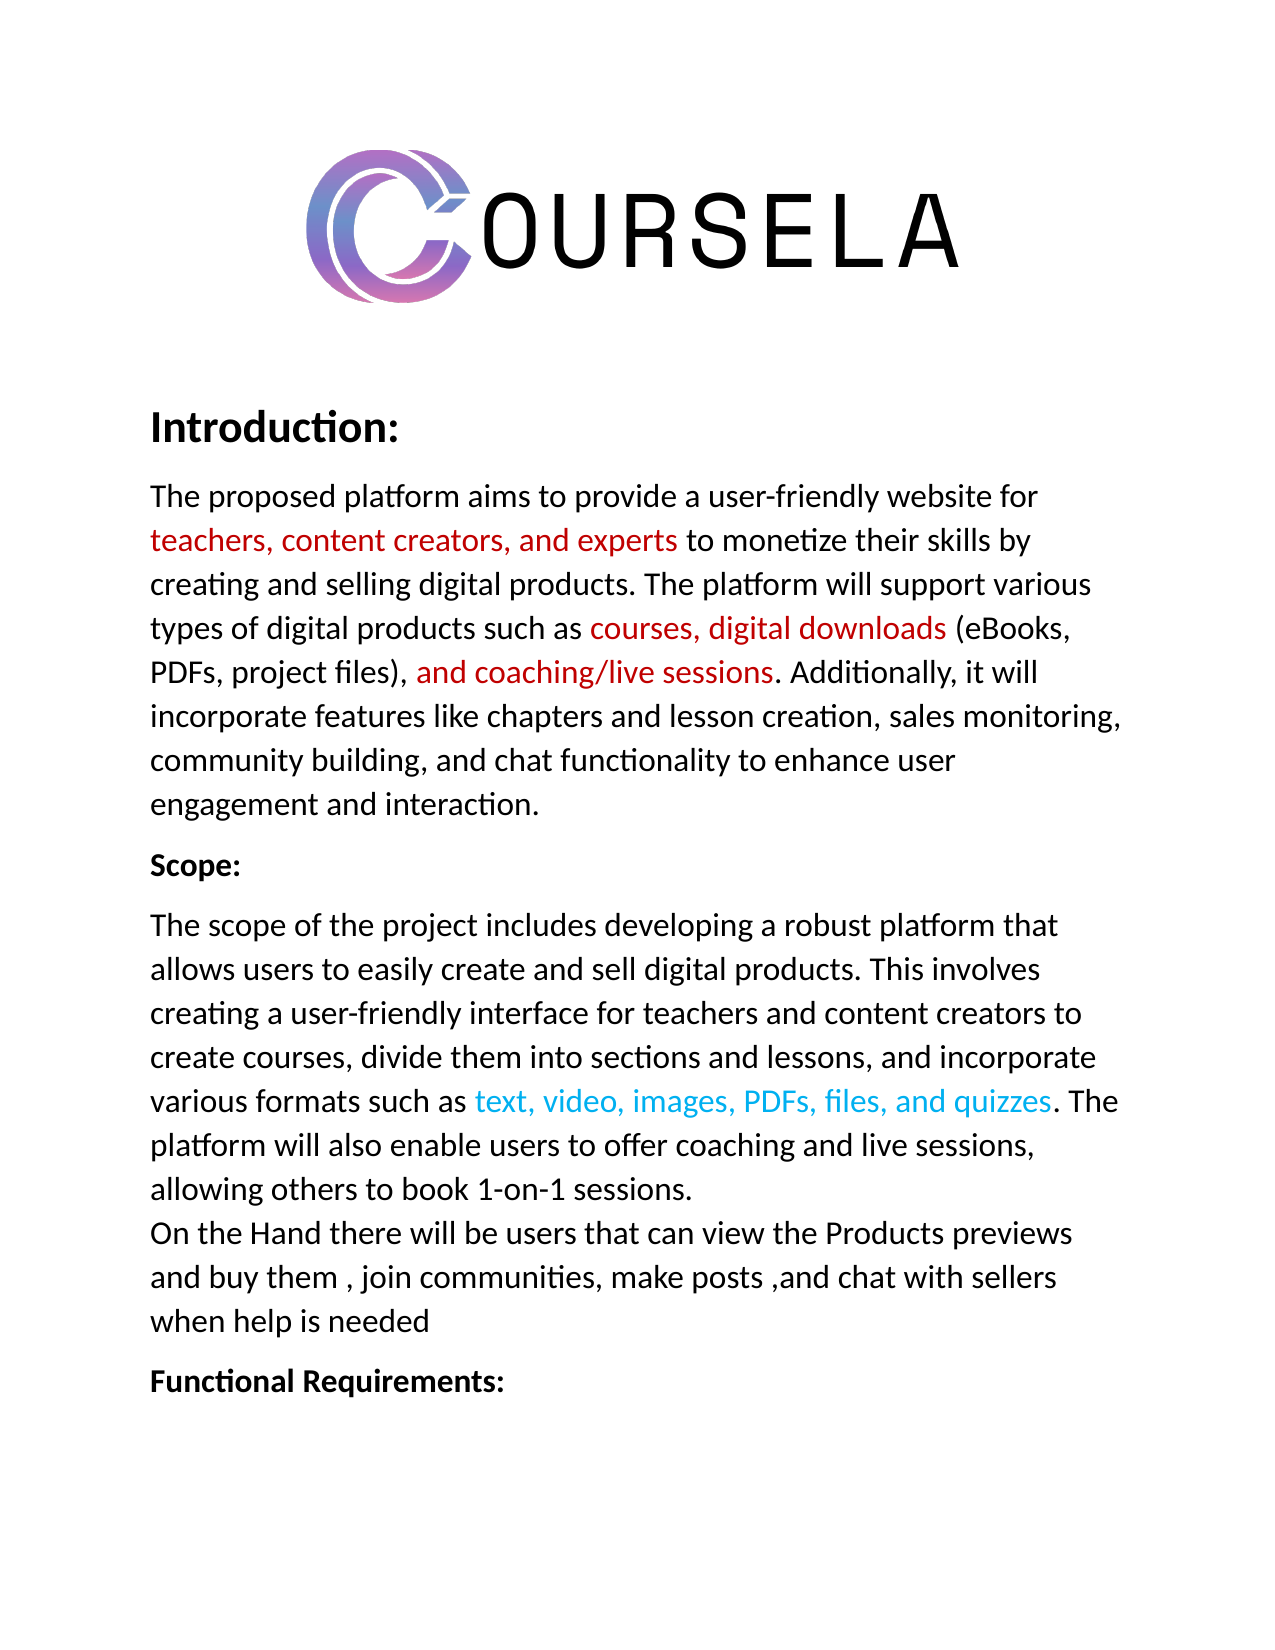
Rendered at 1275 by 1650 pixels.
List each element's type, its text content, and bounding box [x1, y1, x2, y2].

text Introduction: [150, 398, 1125, 454]
text The scope of the project includes developing a robust platform that allows users to easily create and sell digital products. This involves creating a user-friendly interface for teachers and content creators to create courses, divide them into sections and lessons, and incorporate various formats such as text, video, images, PDFs, files, and quizzes. The platform will also enable users to offer coaching and live sessions, allowing others to book 1-on-1 sessions. On the Hand there will be users that can view the Products previews and buy them , join communities, make posts ,and chat with sellers when help is needed [150, 904, 1125, 1341]
picture [306, 150, 969, 303]
text The proposed platform aims to provide a user-friendly website for teachers, content creators, and experts to monetize their skills by creating and selling digital products. The platform will support various types of digital products such as courses, digital downloads (eBooks, PDFs, project files), and coaching/live sessions. Additionally, it will incorporate features like chapters and lesson creation, sales monitoring, community building, and chat functionality to enhance user engagement and interaction. [150, 475, 1125, 824]
text Scope: [150, 844, 1125, 884]
text Functional Requirements: [150, 1361, 1125, 1401]
